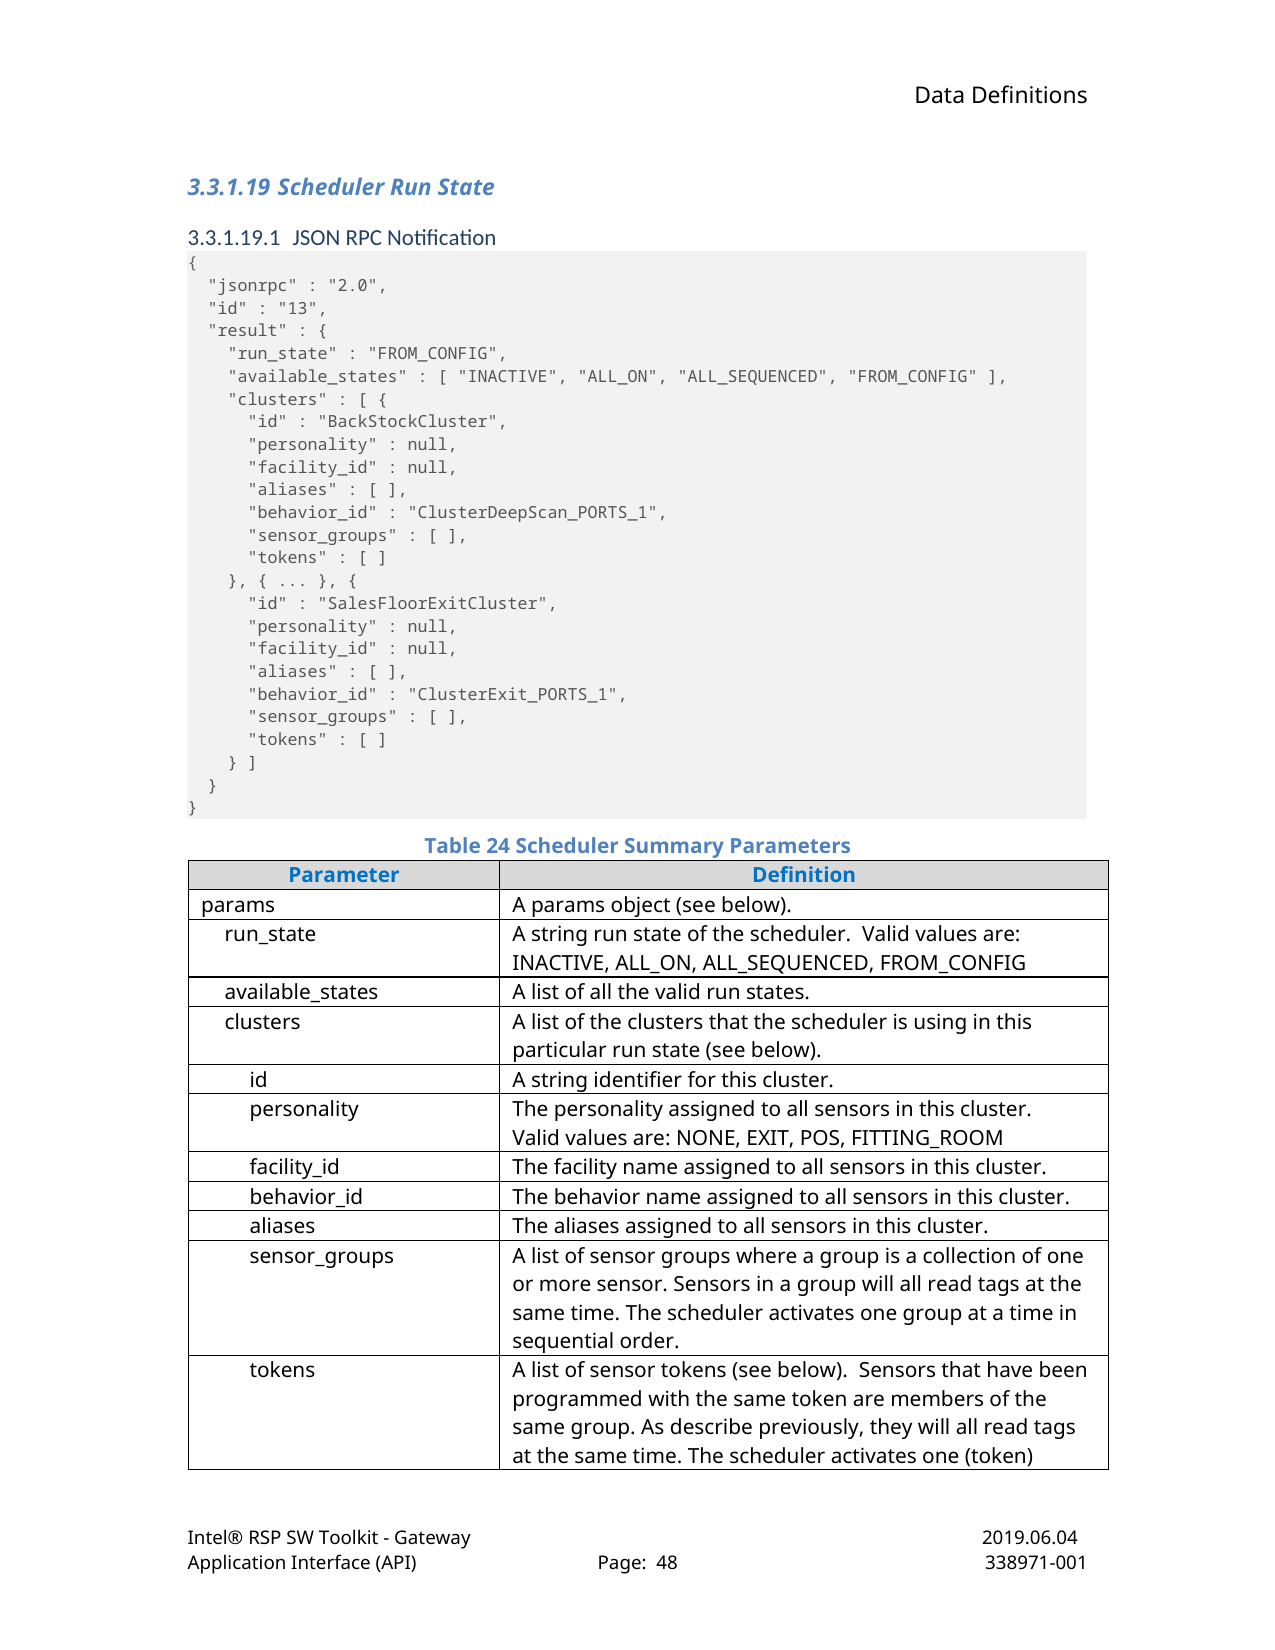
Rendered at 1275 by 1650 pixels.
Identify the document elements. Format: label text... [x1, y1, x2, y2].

text "personality" : null, [187, 614, 1087, 637]
text "run_state" : "FROM_CONFIG", [187, 342, 1087, 364]
table_cell A list of sensor groups where a group is a collection of one or more sensor. Sensors in a group will all read tags at the same time. The scheduler activates one group at a time in sequential order. [500, 1241, 1108, 1354]
table_cell run_state [189, 920, 499, 976]
table_header Parameter [189, 861, 499, 889]
table_cell behavior_id [189, 1182, 499, 1210]
table_cell The personality assigned to all sensors in this cluster. Valid values are: NONE, EXIT, POS, FITTING_ROOM [500, 1094, 1108, 1151]
table_cell A string run state of the scheduler. Valid values are: INACTIVE, ALL_ON, ALL_SEQUENCED, FROM_CONFIG [500, 920, 1108, 976]
text "tokens" : [ ] [187, 728, 1087, 751]
table_header Definition [500, 861, 1108, 889]
subtitle Scheduler Run State [187, 171, 1087, 202]
table_cell A list of all the valid run states. [500, 978, 1108, 1006]
text "sensor_groups" : [ ], [187, 523, 1087, 546]
subtitle JSON RPC Notification [187, 223, 1087, 251]
text }, { ... }, { [187, 569, 1087, 592]
text "behavior_id" : "ClusterDeepScan_PORTS_1", [187, 501, 1087, 523]
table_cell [500, 1356, 1108, 1469]
text "tokens" : [ ] [187, 546, 1087, 569]
text } ] [187, 751, 1087, 773]
text "aliases" : [ ], [187, 478, 1087, 501]
text "id" : "SalesFloorExitCluster", [187, 592, 1087, 614]
table_cell id [189, 1065, 499, 1093]
text "personality" : null, [187, 433, 1087, 455]
text "available_states" : [ "INACTIVE", "ALL_ON", "ALL_SEQUENCED", "FROM_CONFIG" ], [187, 364, 1087, 387]
text } [187, 796, 1087, 819]
table_cell A params object (see below). [500, 890, 1108, 918]
table_cell facility_id [189, 1152, 499, 1181]
text "clusters" : [ { [187, 387, 1087, 410]
table_cell clusters [189, 1007, 499, 1064]
text "facility_id" : null, [187, 637, 1087, 660]
table_cell tokens [189, 1356, 499, 1469]
table_cell aliases [189, 1211, 499, 1240]
table_cell params [189, 890, 499, 918]
text "id" : "BackStockCluster", [187, 410, 1087, 433]
table_cell The facility name assigned to all sensors in this cluster. [500, 1152, 1108, 1181]
text Table 24 Scheduler Summary Parameters [187, 831, 1087, 859]
table_cell A string identifier for this cluster. [500, 1065, 1108, 1093]
text "result" : { [187, 319, 1087, 342]
text "sensor_groups" : [ ], [187, 705, 1087, 728]
text "behavior_id" : "ClusterExit_PORTS_1", [187, 682, 1087, 705]
table_cell The aliases assigned to all sensors in this cluster. [500, 1211, 1108, 1240]
table_cell The behavior name assigned to all sensors in this cluster. [500, 1182, 1108, 1210]
text } [187, 773, 1087, 796]
table_cell sensor_groups [189, 1241, 499, 1354]
text "facility_id" : null, [187, 455, 1087, 478]
table_cell personality [189, 1094, 499, 1151]
text "aliases" : [ ], [187, 660, 1087, 682]
text "id" : "13", [187, 296, 1087, 319]
text { "jsonrpc" : "2.0", [187, 251, 1087, 296]
table_cell available_states [189, 978, 499, 1006]
table_cell A list of the clusters that the scheduler is using in this particular run state (see below). [500, 1007, 1108, 1064]
